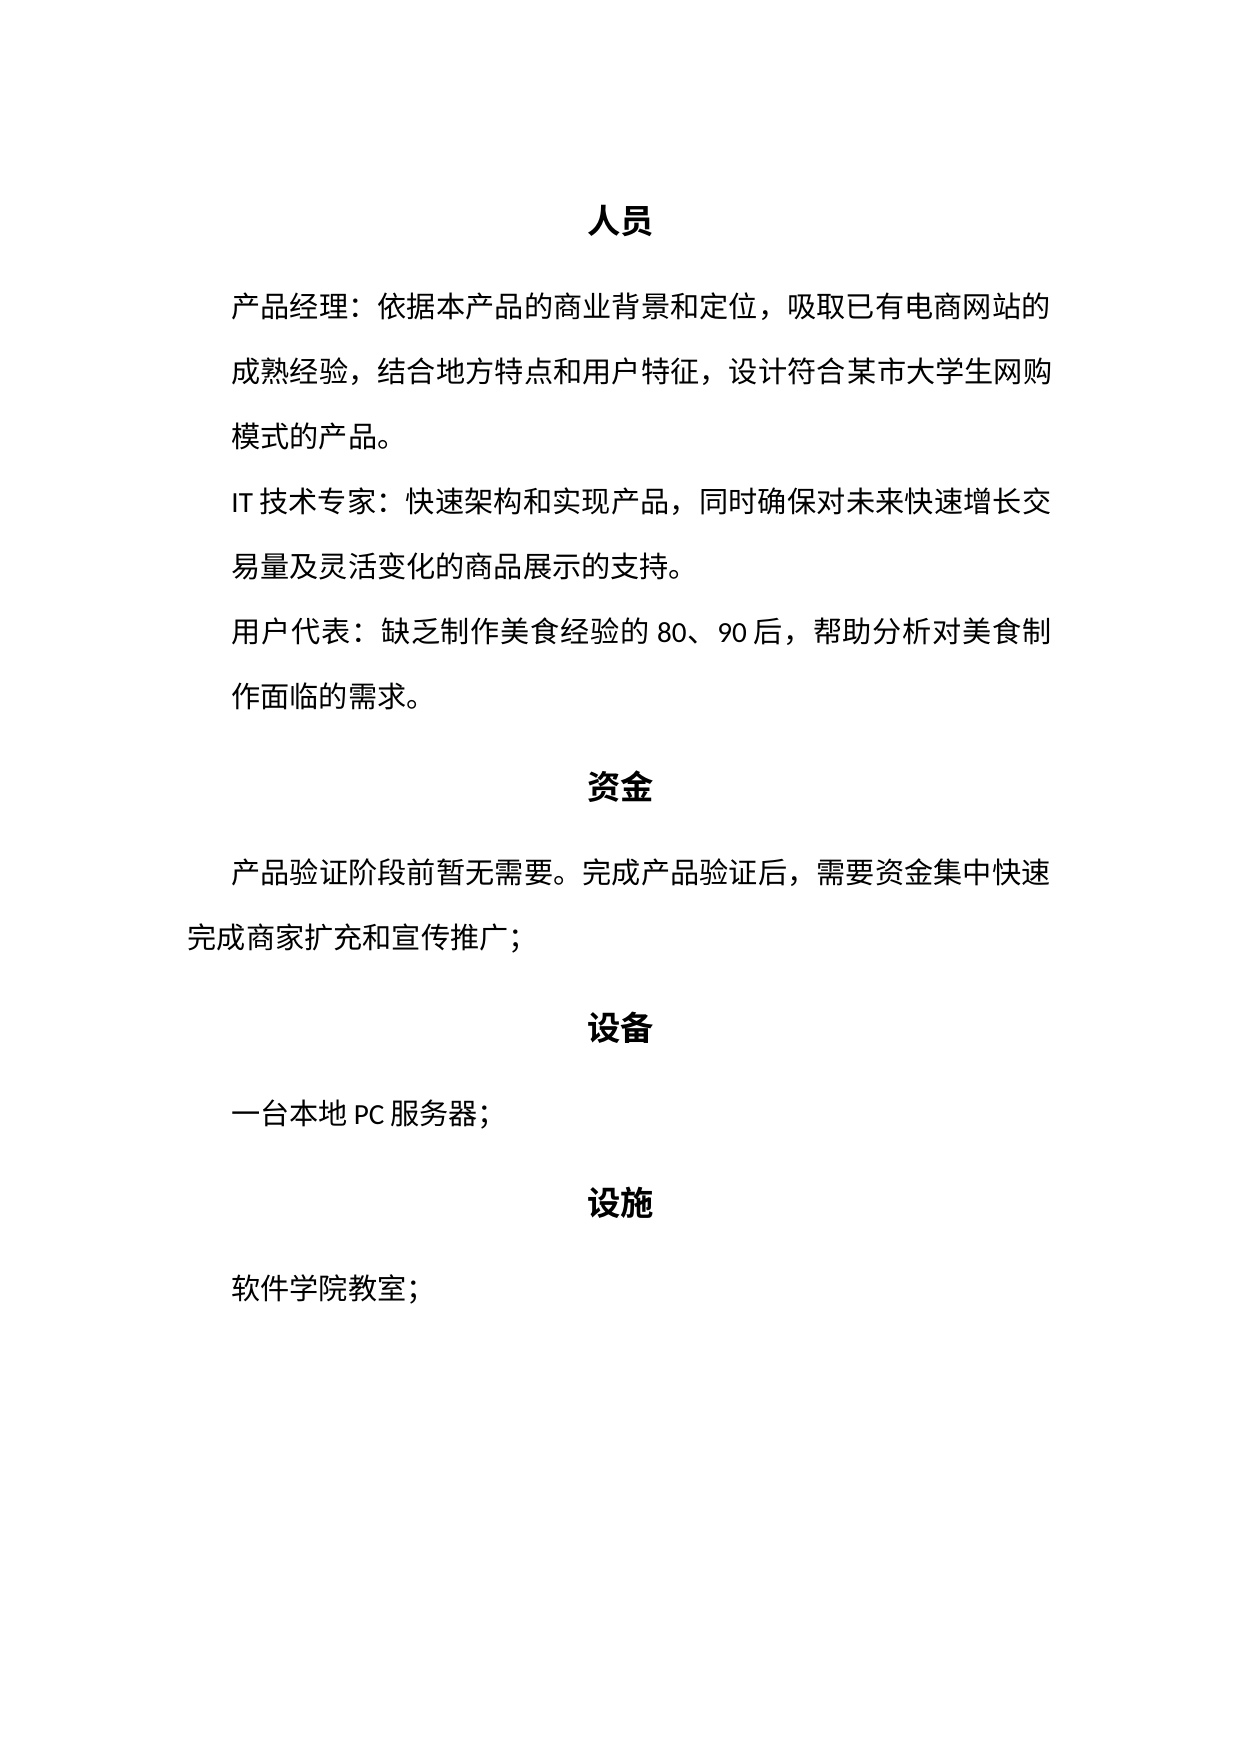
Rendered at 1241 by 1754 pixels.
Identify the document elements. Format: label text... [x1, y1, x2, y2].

subtitle 设备 [187, 993, 1053, 1058]
text 一台本地PC服务器； [187, 1079, 1053, 1144]
text 产品经理：依据本产品的商业背景和定位，吸取已有电商网站的成熟经验，结合地方特点和用户特征，设计符合某市大学生网购模式的产品。 [231, 273, 1053, 468]
text IT技术专家：快速架构和实现产品，同时确保对未来快速增长交易量及灵活变化的商品展示的支持。 [231, 468, 1053, 598]
subtitle 资金 [187, 753, 1053, 818]
text 产品验证阶段前暂无需要。完成产品验证后，需要资金集中快速完成商家扩充和宣传推广； [187, 838, 1053, 968]
text 用户代表：缺乏制作美食经验的80、90后，帮助分析对美食制作面临的需求。 [231, 598, 1053, 728]
subtitle 设施 [187, 1169, 1053, 1234]
text 软件学院教室； [187, 1254, 1053, 1319]
subtitle 人员 [187, 187, 1053, 252]
